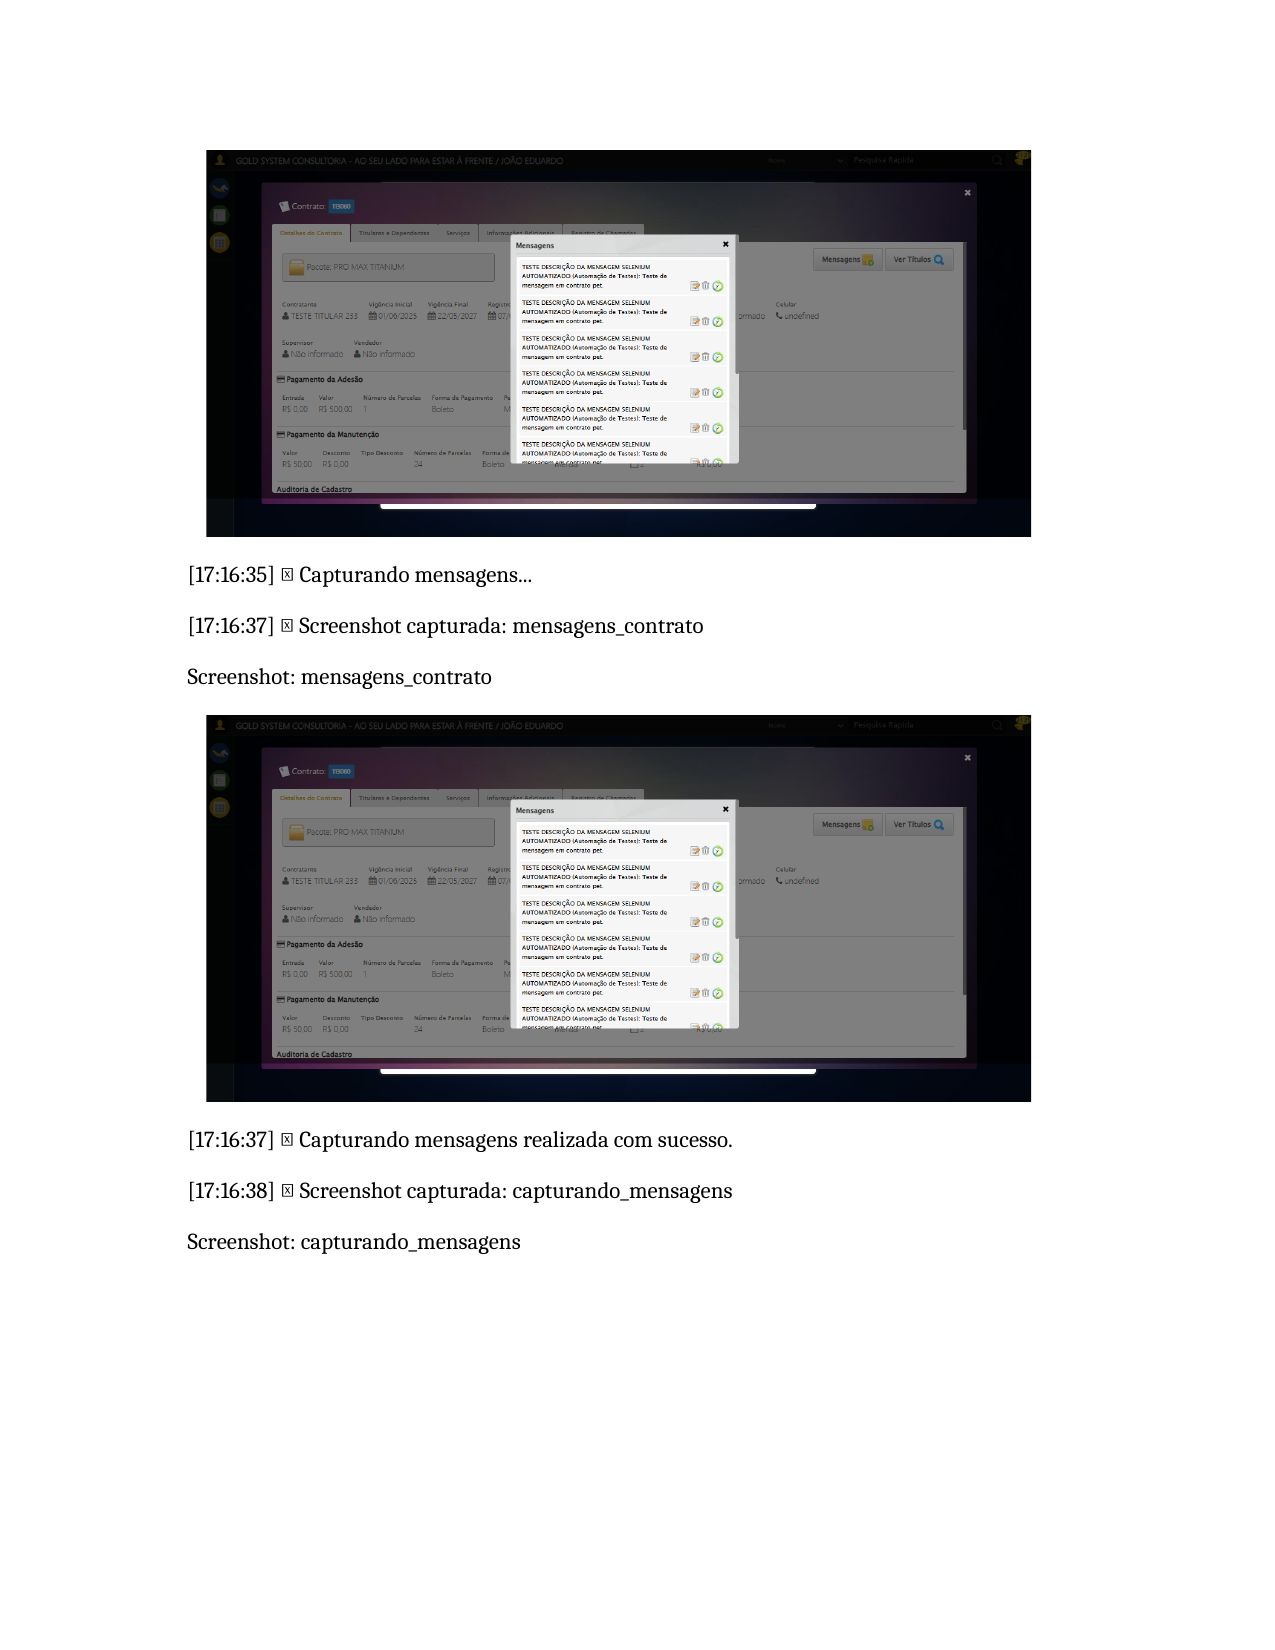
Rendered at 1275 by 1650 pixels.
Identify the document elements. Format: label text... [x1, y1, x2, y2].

text Screenshot: mensagens_contrato [187, 664, 1087, 690]
text [17:16:38] 📸 Screenshot capturada: capturando_mensagens [187, 1178, 1087, 1204]
text [17:16:37] 📸 Screenshot capturada: mensagens_contrato [187, 613, 1087, 639]
text [17:16:37] ✅ Capturando mensagens realizada com sucesso. [187, 1127, 1087, 1153]
text [17:16:35] 🔄 Capturando mensagens... [187, 562, 1087, 588]
picture [206, 150, 1032, 537]
picture [206, 715, 1032, 1102]
text Screenshot: capturando_mensagens [187, 1229, 1087, 1255]
